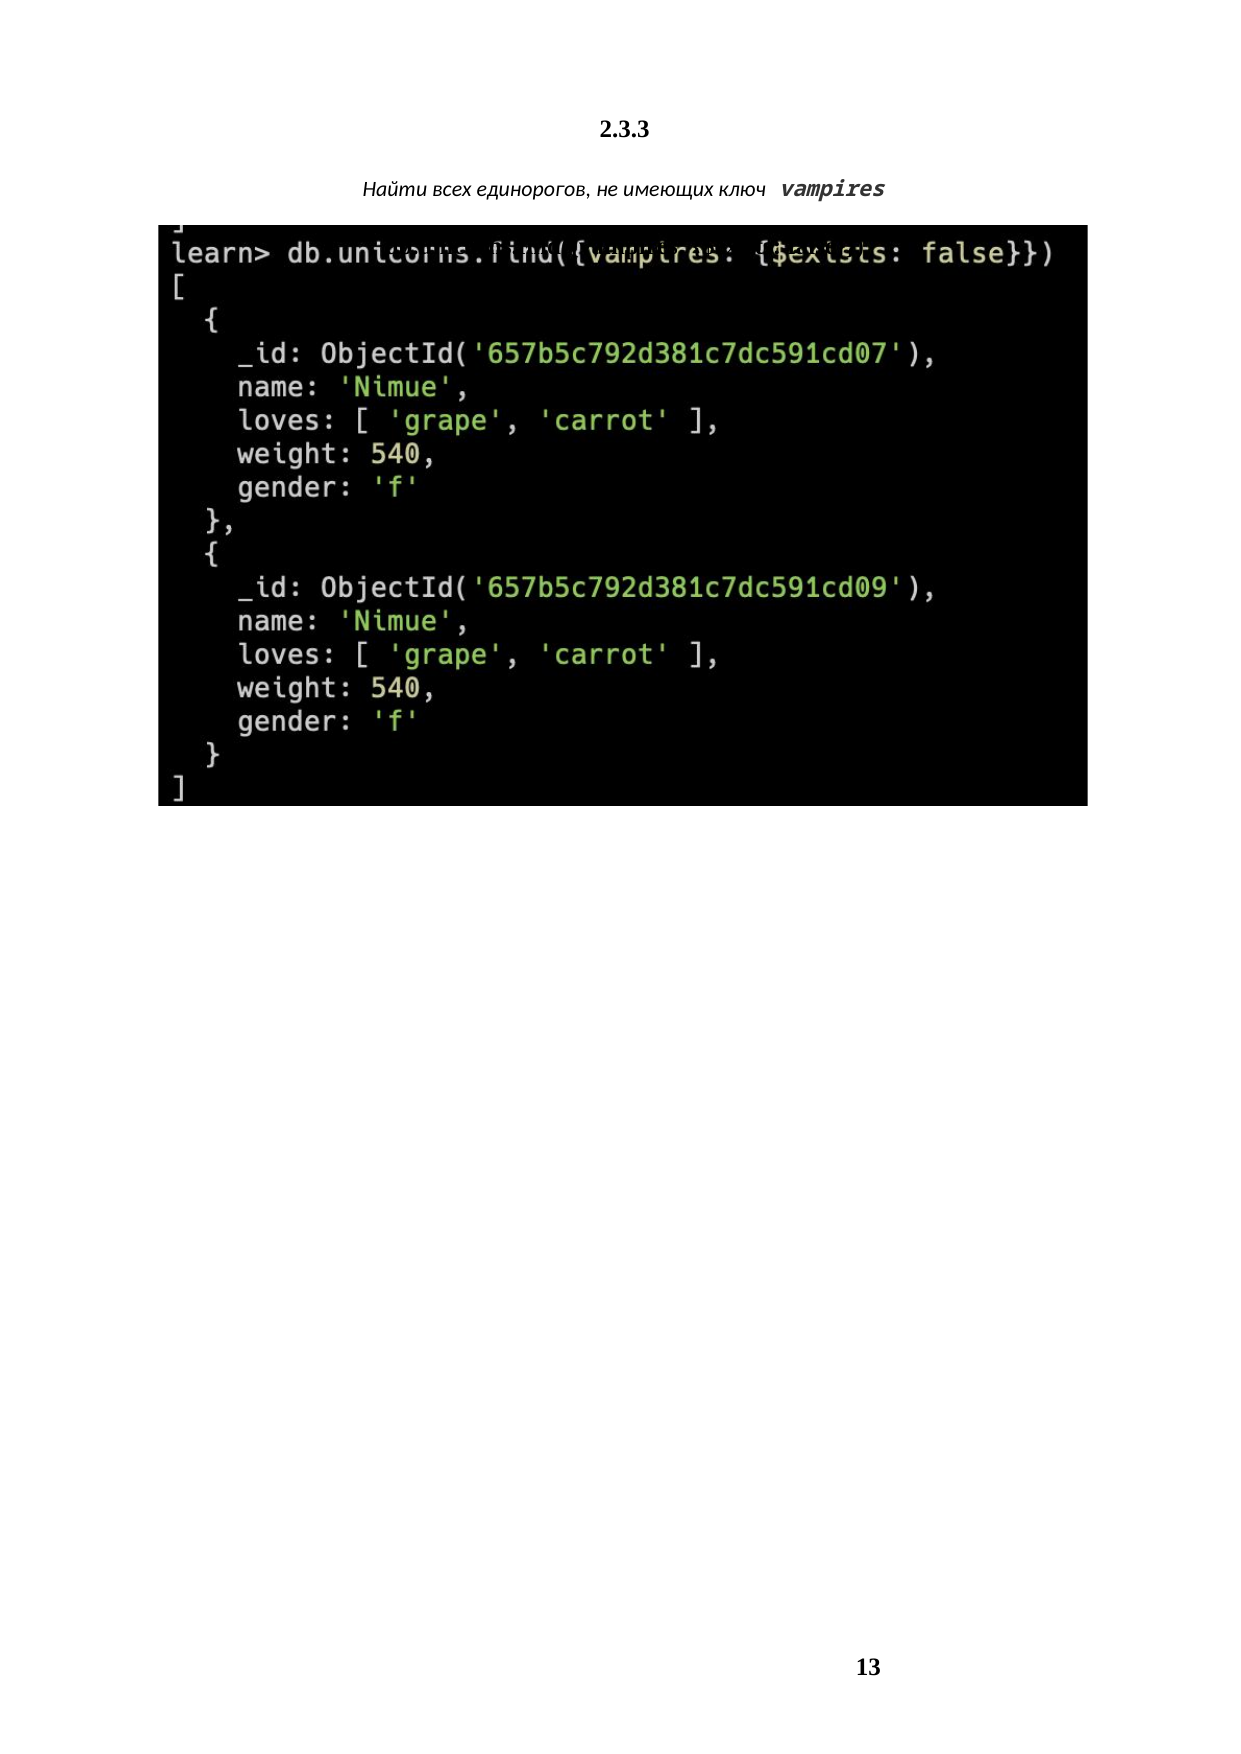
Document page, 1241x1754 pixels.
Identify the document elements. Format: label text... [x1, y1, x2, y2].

picture [158, 225, 1088, 231]
text 2.3.3 [158, 114, 1090, 143]
picture [158, 260, 1088, 806]
text 13 [646, 1652, 1090, 1680]
text db.unicorns.find({vampires: {$exists: false}}) [158, 231, 1090, 260]
text Найти всех единорогов, не имеющих ключ vampires [158, 173, 1090, 203]
